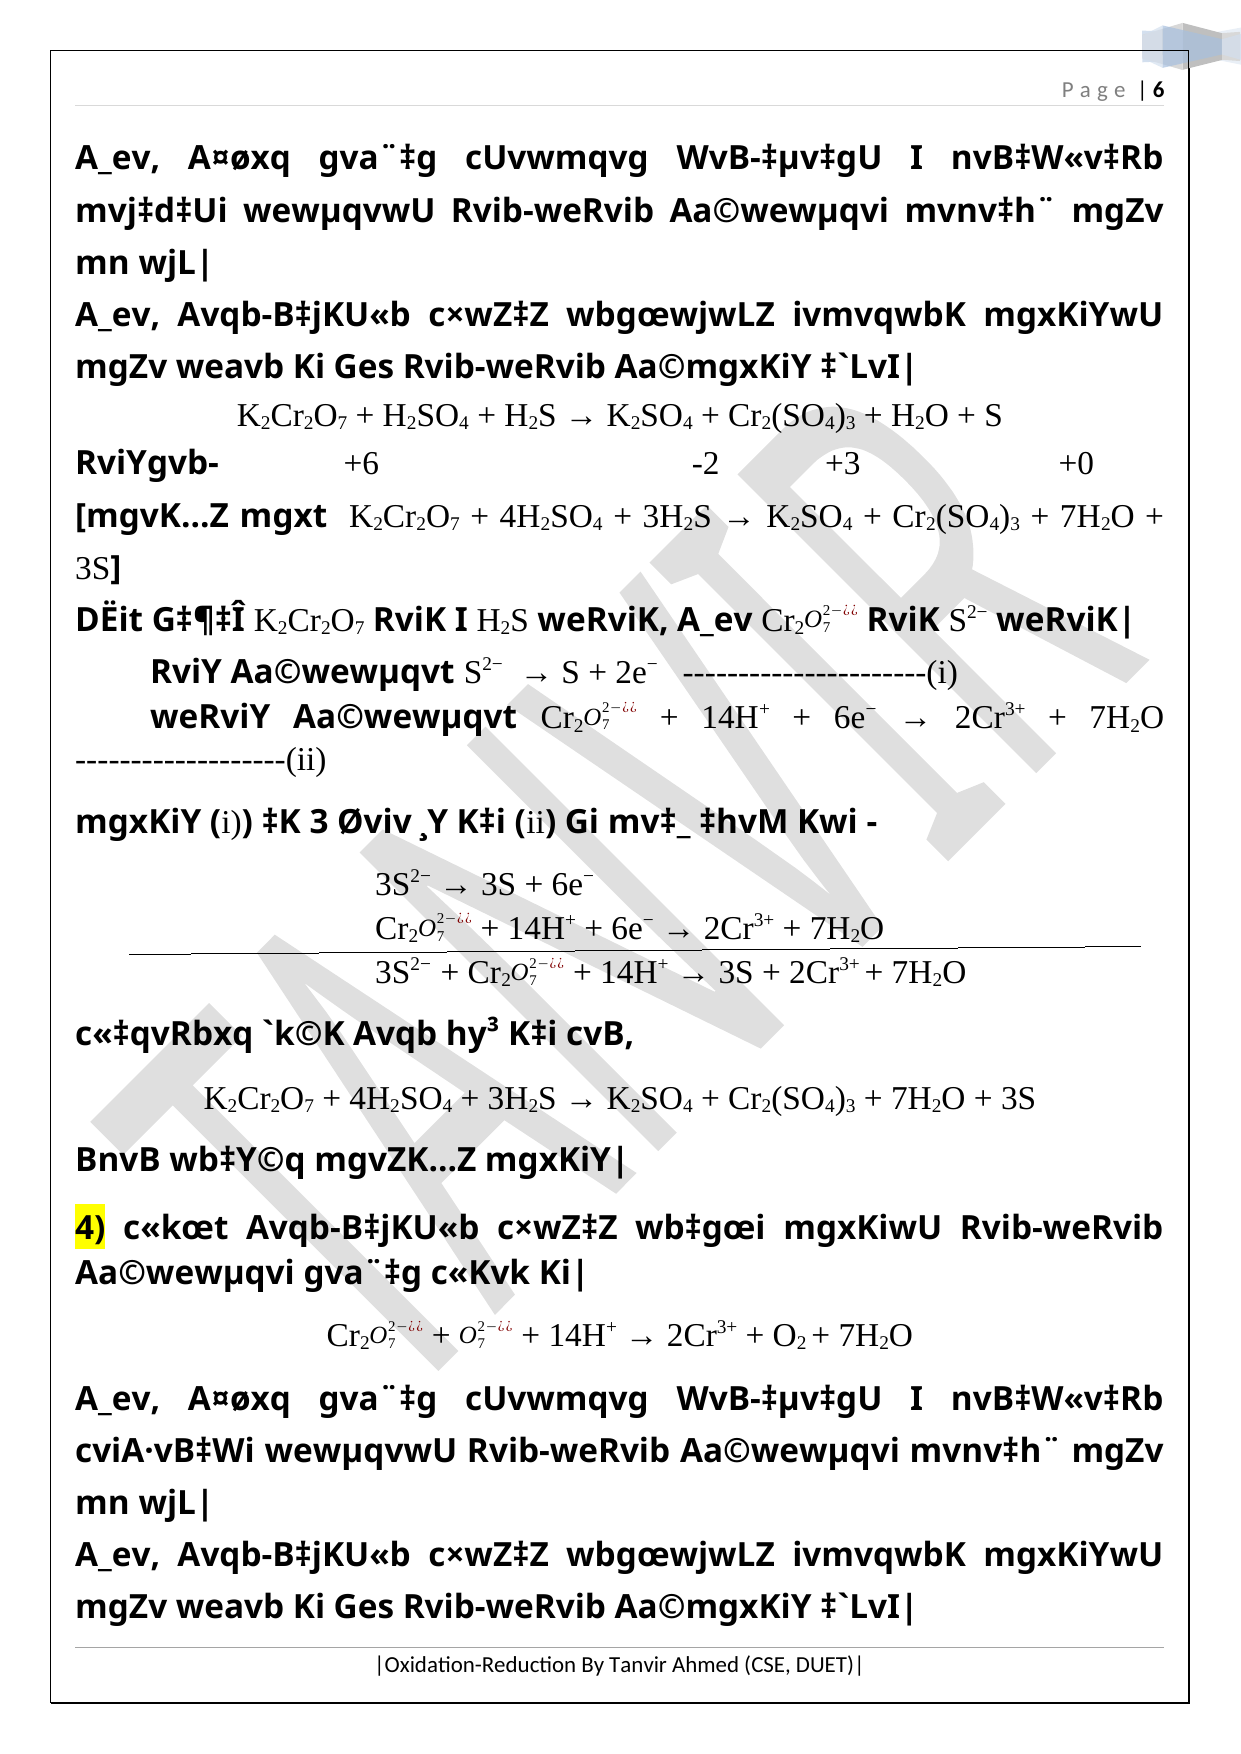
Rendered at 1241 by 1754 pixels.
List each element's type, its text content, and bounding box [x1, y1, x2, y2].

text A_ev, Avqb-B‡jKU«b c×wZ‡Z wbgœwjwLZ ivmvqwbK mgxKiYwU mgZv weavb Ki Ges Rvib-weRvib Aa©mgxKiY ‡`LvI| [75, 291, 1164, 388]
text c«‡qvRbxq `k©K Avqb hy³ K‡i cvB, [75, 1010, 1164, 1055]
text Cr2 + 14H+ + 6e− → 2Cr3+ + 7H2O [300, 908, 1164, 947]
text Cr2 + + 14H+ → 2Cr3+ + O2 + 7H2O [75, 1315, 1164, 1353]
text A_ev, A¤øxq gva¨‡g cUvwmqvg WvB-‡µv‡gU I nvB‡W«v‡Rb cviA·vB‡Wi wewµqvwU Rvib-weRvib Aa©wewµqvi mvnv‡h¨ mgZv mn wjL| [75, 1374, 1164, 1524]
text BnvB wb‡Y©q mgvZK…Z mgxKiY| [75, 1135, 1164, 1181]
text A_ev, Avqb-B‡jKU«b c×wZ‡Z wbgœwjwLZ ivmvqwbK mgxKiYwU mgZv weavb Ki Ges Rvib-weRvib Aa©mgxKiY ‡`LvI| [75, 1531, 1164, 1628]
text A_ev, A¤øxq gva¨‡g cUvwmqvg WvB-‡µv‡gU I nvB‡W«v‡Rb mvj‡d‡Ui wewµqvwU Rvib-weRvib Aa©wewµqvi mvnv‡h¨ mgZv mn wjL| [75, 134, 1164, 284]
text 3S2− + Cr2 + 14H+ → 3S + 2Cr3+ + 7H2O [300, 952, 1164, 991]
text RviYgvb- +6 -2 +3 +0 [75, 439, 1164, 484]
text 3S2− → 3S + 6e− [300, 864, 1164, 902]
text DËit G‡¶‡Î K2Cr2O7 RviK I H2S weRviK, A_ev Cr2 RviK S2− weRviK| [75, 596, 1164, 641]
text RviY Aa©wewµqvt S2− → S + 2e− ----------------------(i) [75, 648, 1164, 693]
text K2Cr2O7 + H2SO4 + H2S → K2SO4 + Cr2(SO4)3 + H2O + S [75, 395, 1164, 433]
text [mgvK…Z mgxt K2Cr2O7 + 4H2SO4 + 3H2S → K2SO4 + Cr2(SO4)3 + 7H2O + 3S] [75, 491, 1164, 589]
text weRviY Aa©wewµqvt Cr2 + 14H+ + 6e− → 2Cr3+ + 7H2O -------------------(ii) [75, 693, 1164, 777]
text 4) c«kœt Avqb-B‡jKU«b c×wZ‡Z wb‡gœi mgxKiwU Rvib-weRvib Aa©wewµqvi gva¨‡g c«Kvk Ki| [75, 1203, 1164, 1294]
text K2Cr2O7 + 4H2SO4 + 3H2S → K2SO4 + Cr2(SO4)3 + 7H2O + 3S [75, 1078, 1164, 1116]
text mgxKiY (i)) ‡K 3 Øviv ¸Y K‡i (ii) Gi mv‡_ ‡hvM Kwi - [75, 798, 1164, 843]
